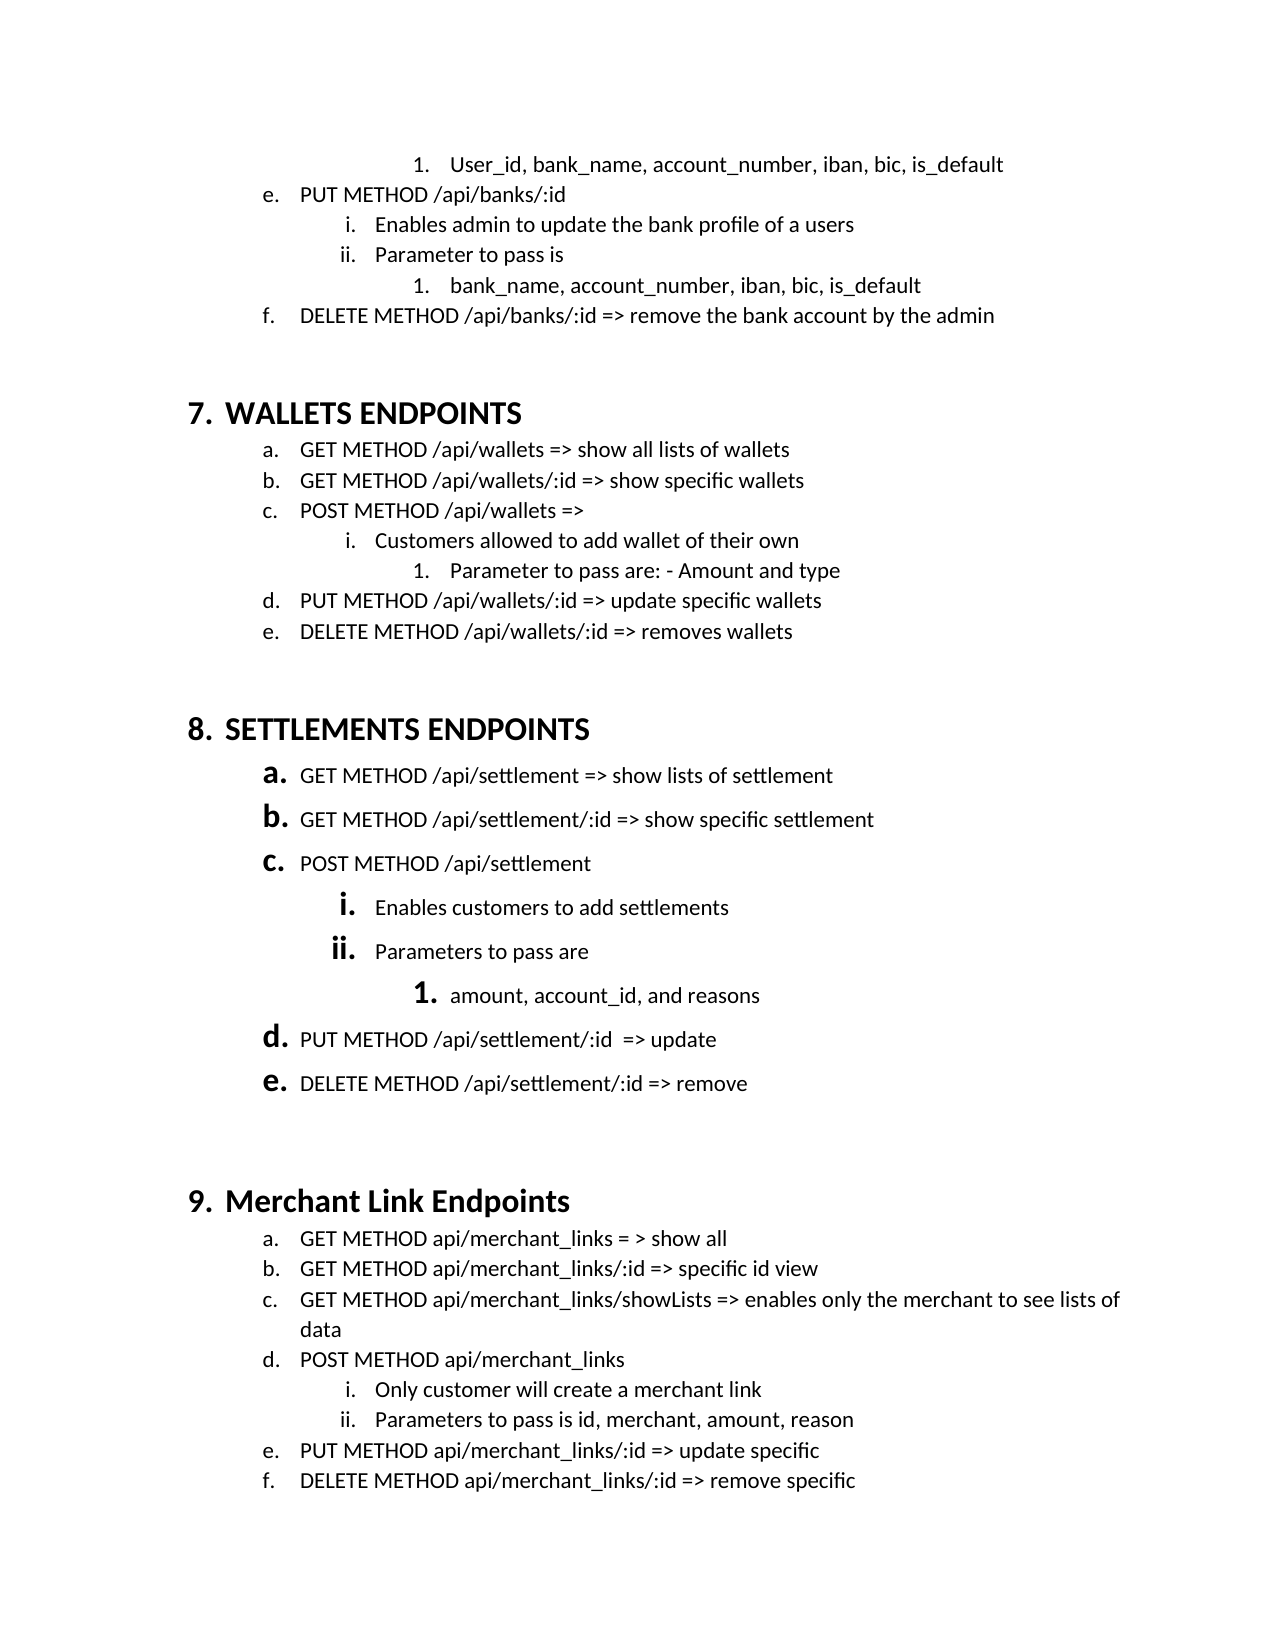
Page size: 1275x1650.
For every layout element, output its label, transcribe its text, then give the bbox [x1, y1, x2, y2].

list GET METHOD api/merchant_links/:id => specific id view [262, 1254, 1125, 1283]
list PUT METHOD /api/wallets/:id => update specific wallets [262, 587, 1125, 615]
list Parameters to pass are [356, 927, 1125, 968]
list bank_name, account_number, iban, bic, is_default [412, 271, 1125, 299]
list PUT METHOD /api/banks/:id [262, 180, 1125, 208]
list GET METHOD /api/wallets/:id => show specific wallets [262, 466, 1125, 494]
list DELETE METHOD /api/settlement/:id => remove [262, 1059, 1125, 1100]
list PUT METHOD /api/settlement/:id => update [262, 1015, 1125, 1056]
list amount, account_id, and reasons [412, 971, 1125, 1012]
list Parameters to pass is id, merchant, amount, reason [356, 1406, 1125, 1434]
list POST METHOD /api/wallets => [262, 496, 1125, 524]
list Enables customers to add settlements [356, 883, 1125, 924]
list Merchant Link Endpoints [187, 1180, 1125, 1221]
list User_id, bank_name, account_number, iban, bic, is_default [412, 150, 1125, 178]
list POST METHOD /api/settlement [262, 839, 1125, 880]
list GET METHOD api/merchant_links/showLists => enables only the merchant to see lists of data [262, 1285, 1125, 1343]
list DELETE METHOD /api/wallets/:id => removes wallets [262, 617, 1125, 645]
list Enables admin to update the bank profile of a users [356, 210, 1125, 238]
list DELETE METHOD api/merchant_links/:id => remove specific [262, 1466, 1125, 1494]
list PUT METHOD api/merchant_links/:id => update specific [262, 1436, 1125, 1464]
list GET METHOD /api/settlement/:id => show specific settlement [262, 795, 1125, 836]
list GET METHOD /api/settlement => show lists of settlement [262, 751, 1125, 792]
list POST METHOD api/merchant_links [262, 1345, 1125, 1373]
list Only customer will create a merchant link [356, 1375, 1125, 1403]
list DELETE METHOD /api/banks/:id => remove the bank account by the admin [262, 301, 1125, 329]
list GET METHOD /api/wallets => show all lists of wallets [262, 436, 1125, 464]
list Parameter to pass is [356, 241, 1125, 269]
list SETTLEMENTS ENDPOINTS [187, 707, 1125, 748]
list Parameter to pass are: - Amount and type [412, 556, 1125, 584]
list Customers allowed to add wallet of their own [356, 526, 1125, 554]
list GET METHOD api/merchant_links = > show all [262, 1224, 1125, 1252]
list WALLETS ENDPOINTS [187, 392, 1125, 432]
